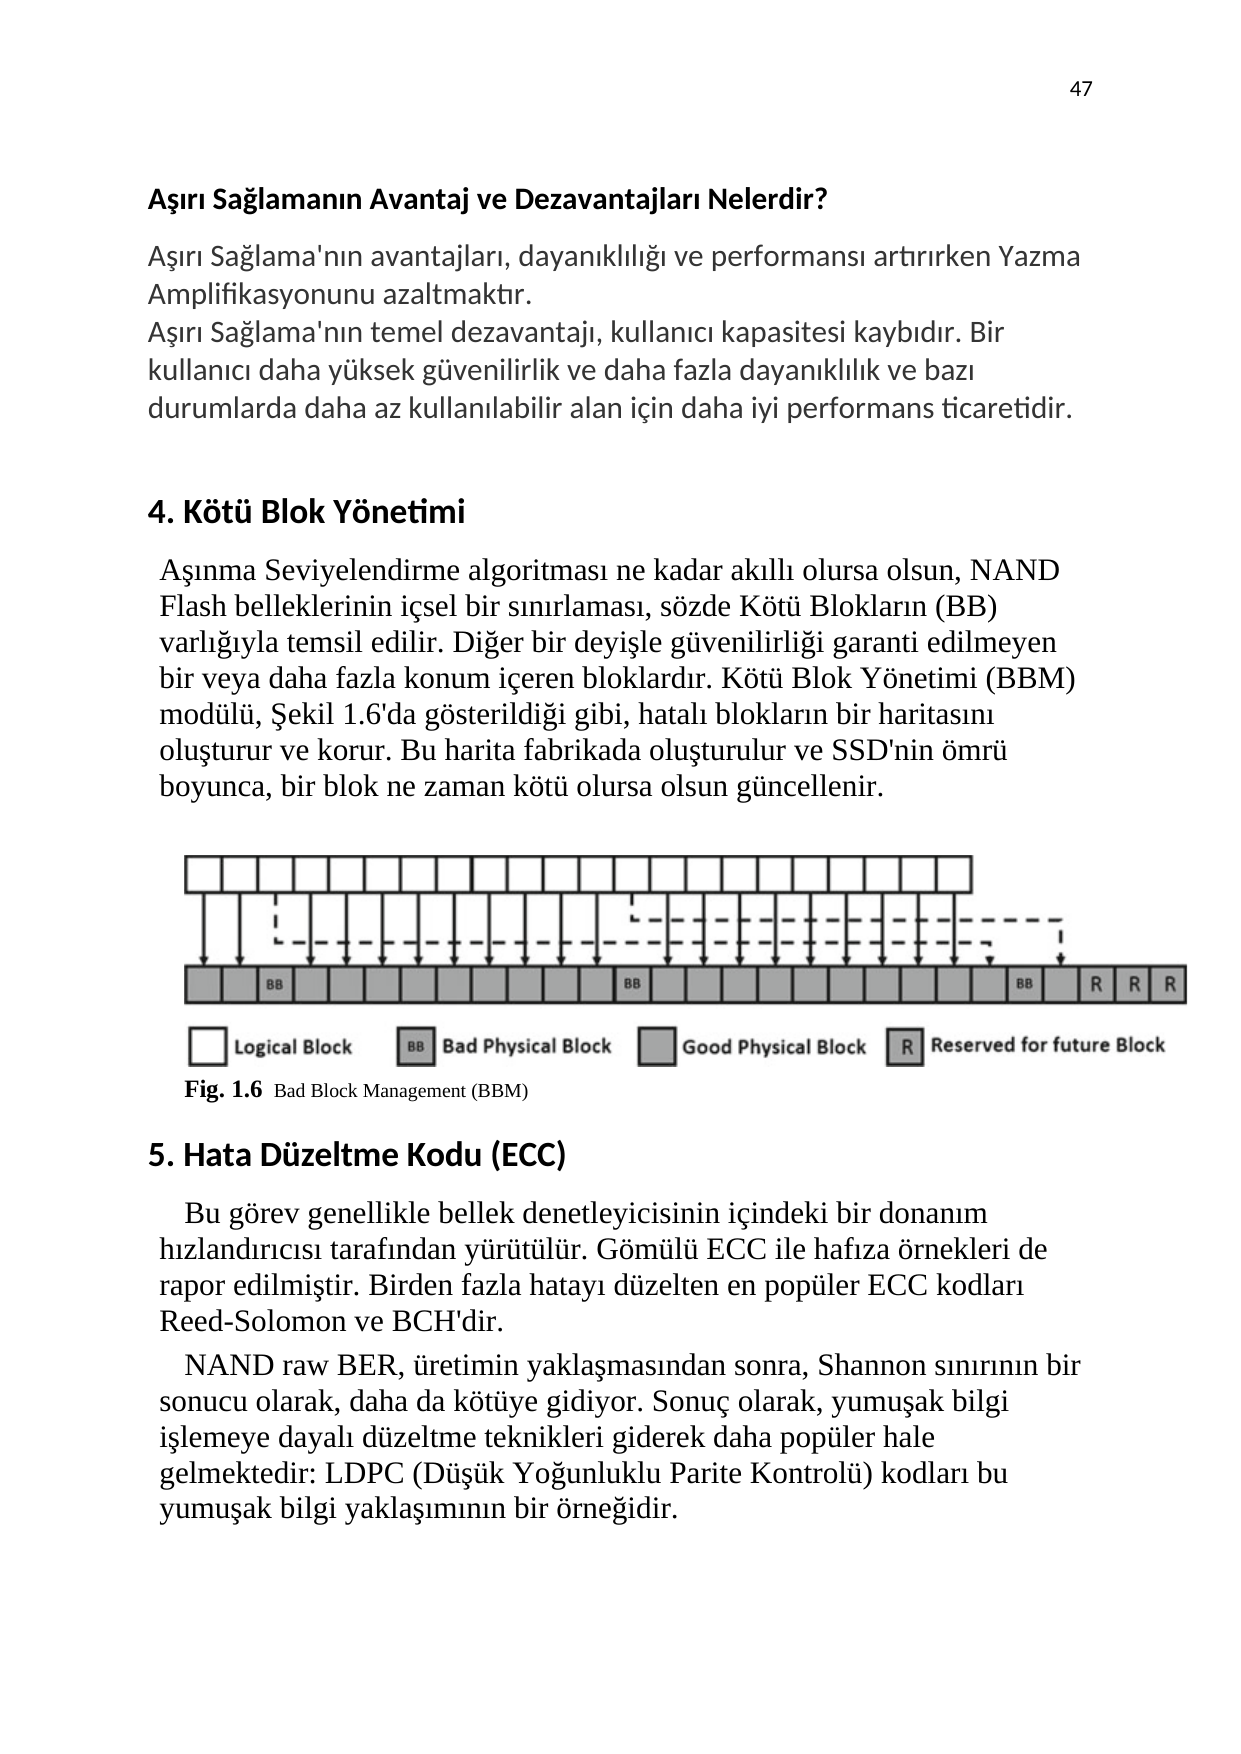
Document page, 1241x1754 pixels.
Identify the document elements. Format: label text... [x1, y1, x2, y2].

text NAND raw BER, üretimin yaklaşmasından sonra, Shannon sınırının bir sonucu olarak, daha da kötüye gidiyor. Sonuç olarak, yumuşak bilgi işlemeye dayalı düzeltme teknikleri giderek daha popüler hale gelmektedir: LDPC (Düşük Yoğunluklu Parite Kontrolü) kodları bu yumuşak bilgi yaklaşımının bir örneğidir. [159, 1346, 1093, 1526]
text Aşınma Seviyelendirme algoritması ne kadar akıllı olursa olsun, NAND Flash belleklerinin içsel bir sınırlaması, sözde Kötü Blokların (BB) varlığıyla temsil edilir. Diğer bir deyişle güvenilirliği garanti edilmeyen bir veya daha fazla konum içeren bloklardır. Kötü Blok Yönetimi (BBM) modülü, Şekil 1.6'da gösterildiği gibi, hatalı blokların bir haritasını oluşturur ve korur. Bu harita fabrikada oluşturulur ve SSD'nin ömrü boyunca, bir blok ne zaman kötü olursa olsun güncellenir. [159, 551, 1093, 803]
text 4. Kötü Blok Yönetimi [148, 489, 1093, 532]
text Aşırı Sağlamanın Avantaj ve Dezavantajları Nelerdir? [148, 179, 1093, 217]
text Aşırı Sağlama'nın avantajları, dayanıklılığı ve performansı artırırken Yazma Amplifikasyonunu azaltmaktır. [148, 236, 1093, 312]
picture [184, 855, 1188, 1067]
text 5. Hata Düzeltme Kodu (ECC) [148, 1132, 1093, 1175]
text Aşırı Sağlama'nın temel dezavantajı, kullanıcı kapasitesi kaybıdır. Bir kullanıcı daha yüksek güvenilirlik ve daha fazla dayanıklılık ve bazı durumlarda daha az kullanılabilir alan için daha iyi performans ticaretidir. [148, 312, 1093, 426]
text Bu görev genellikle bellek denetleyicisinin içindeki bir donanım hızlandırıcısı tarafından yürütülür. Gömülü ECC ile hafıza örnekleri de rapor edilmiştir. Birden fazla hatayı düzelten en popüler ECC kodları Reed-Solomon ve BCH'dir. [159, 1194, 1093, 1338]
text Fig. 1.6 Bad Block Management (BBM) [159, 1074, 1093, 1103]
